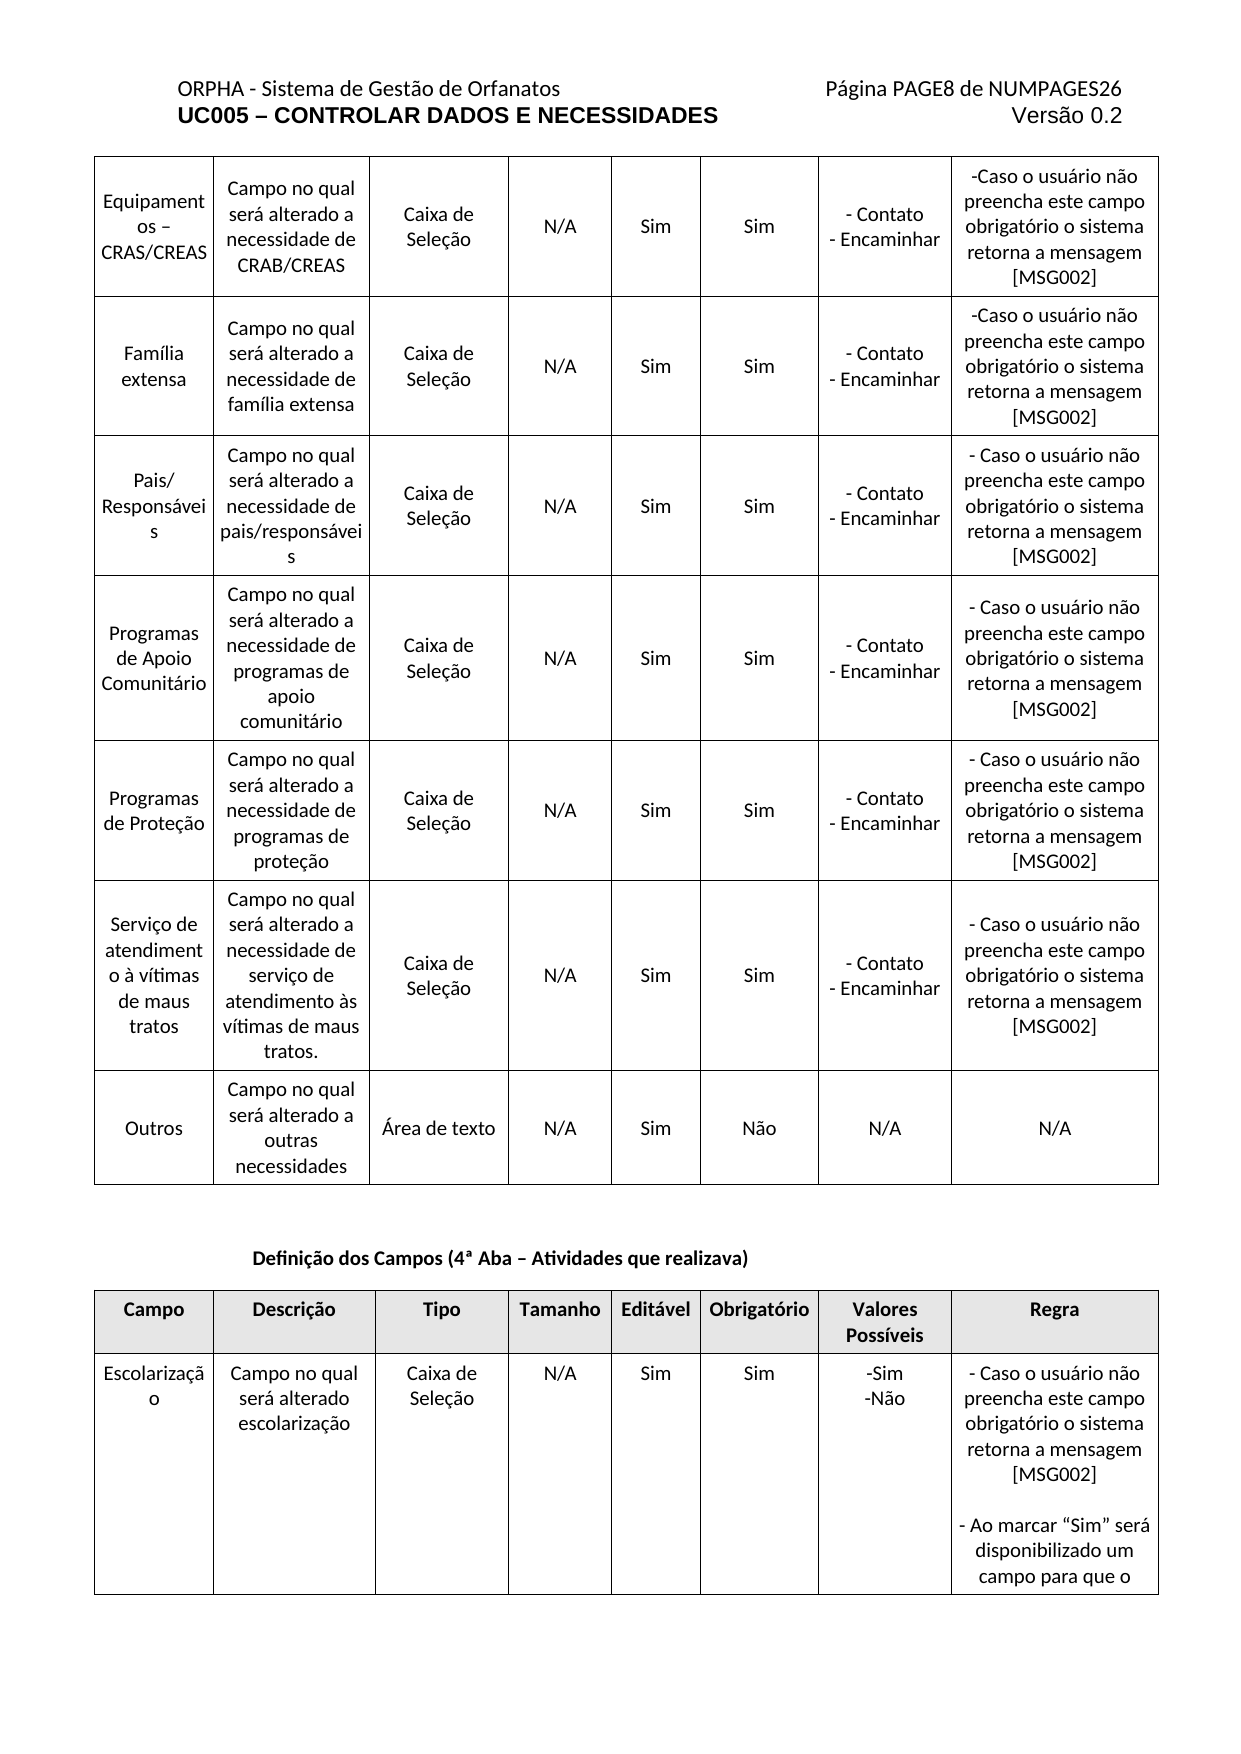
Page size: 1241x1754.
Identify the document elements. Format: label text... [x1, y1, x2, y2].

table_cell Sim [612, 1071, 700, 1184]
table_cell Caixa de Seleção [370, 297, 508, 435]
table_header Regra [952, 1291, 1158, 1353]
table_cell Programas de Proteção [95, 741, 213, 879]
table_cell Pais/Responsáveis [95, 436, 213, 575]
table_cell - Caso o usuário não preencha este campo obrigatório o sistema retorna a mensagem [MSG002] [952, 881, 1158, 1070]
table_cell Campo no qual será alterado a necessidade de família extensa [214, 297, 369, 435]
table_cell Caixa de Seleção [370, 576, 508, 740]
table_cell Campo no qual será alterado a necessidade de pais/responsáveis [214, 436, 369, 575]
table_cell Sim [701, 741, 818, 879]
table_cell N/A [509, 881, 611, 1070]
table_cell - Contato - Encaminhar [819, 741, 951, 879]
table_header Tamanho [509, 1291, 611, 1353]
table_cell Sim [612, 297, 700, 435]
table_cell Área de texto [370, 1071, 508, 1184]
table_cell - Contato - Encaminhar [819, 576, 951, 740]
table_cell N/A [509, 1071, 611, 1184]
table_cell N/A [509, 157, 611, 296]
table_cell Caixa de Seleção [376, 1354, 508, 1594]
table_cell Sim [701, 1354, 818, 1594]
table_header Tipo [376, 1291, 508, 1353]
table_cell Programas de Apoio Comunitário [95, 576, 213, 740]
table_cell Escolarização [95, 1354, 213, 1594]
table_cell Outros [95, 1071, 213, 1184]
table_cell Campo no qual será alterado a necessidade de CRAB/CREAS [214, 157, 369, 296]
table_cell Sim [612, 436, 700, 575]
table_cell Sim [701, 157, 818, 296]
table_cell Campo no qual será alterado a outras necessidades [214, 1071, 369, 1184]
table_cell Caixa de Seleção [370, 157, 508, 296]
table_cell - Contato - Encaminhar [819, 157, 951, 296]
table_cell Família extensa [95, 297, 213, 435]
table_cell - Contato - Encaminhar [819, 436, 951, 575]
table_cell Sim [701, 576, 818, 740]
table_cell N/A [952, 1071, 1158, 1184]
table_header Campo [95, 1291, 213, 1353]
table_cell N/A [509, 436, 611, 575]
table_cell Sim [612, 1354, 700, 1594]
table_header Editável [612, 1291, 700, 1353]
table_cell Sim [612, 157, 700, 296]
table_cell - Contato - Encaminhar [819, 297, 951, 435]
table_cell - Contato - Encaminhar [819, 881, 951, 1070]
table_cell Campo no qual será alterado a necessidade de programas de apoio comunitário [214, 576, 369, 740]
table_cell N/A [819, 1071, 951, 1184]
table_cell Não [701, 1071, 818, 1184]
table_cell Campo no qual será alterado a necessidade de programas de proteção [214, 741, 369, 879]
table_cell Sim [612, 741, 700, 879]
table_header Descrição [214, 1291, 375, 1353]
table_cell Sim [701, 881, 818, 1070]
table_cell - Caso o usuário não preencha este campo obrigatório o sistema retorna a mensagem [MSG002] [952, 741, 1158, 879]
table_cell N/A [509, 576, 611, 740]
table_cell Sim [612, 881, 700, 1070]
table_cell Sim [701, 297, 818, 435]
table_cell Sim [612, 576, 700, 740]
table_cell Campo no qual será alterado a necessidade de serviço de atendimento às vítimas de maus tratos. [214, 881, 369, 1070]
table_cell N/A [509, 297, 611, 435]
table_cell Caixa de Seleção [370, 881, 508, 1070]
table_cell - Caso o usuário não preencha este campo obrigatório o sistema retorna a mensagem [MSG002] [952, 576, 1158, 740]
table_cell - Caso o usuário não preencha este campo obrigatório o sistema retorna a mensagem [MSG002] [952, 436, 1158, 575]
table_cell N/A [509, 1354, 611, 1594]
list Definição dos Campos (4ª Aba – Atividades que realizava) [252, 1246, 1063, 1271]
table_cell -Caso o usuário não preencha este campo obrigatório o sistema retorna a mensagem [MSG002] [952, 157, 1158, 296]
table_cell N/A [509, 741, 611, 879]
table_cell Caixa de Seleção [370, 436, 508, 575]
table_header Obrigatório [701, 1291, 818, 1353]
table_cell Equipamentos – CRAS/CREAS [95, 157, 213, 296]
table_header Valores Possíveis [819, 1291, 951, 1353]
table_cell Caixa de Seleção [370, 741, 508, 879]
table_cell Campo no qual será alterado escolarização [214, 1354, 375, 1594]
table_cell Serviço de atendimento à vítimas de maus tratos [95, 881, 213, 1070]
table_cell -Caso o usuário não preencha este campo obrigatório o sistema retorna a mensagem [MSG002] [952, 297, 1158, 435]
table_cell -Sim -Não [819, 1354, 951, 1594]
table_cell Sim [701, 436, 818, 575]
